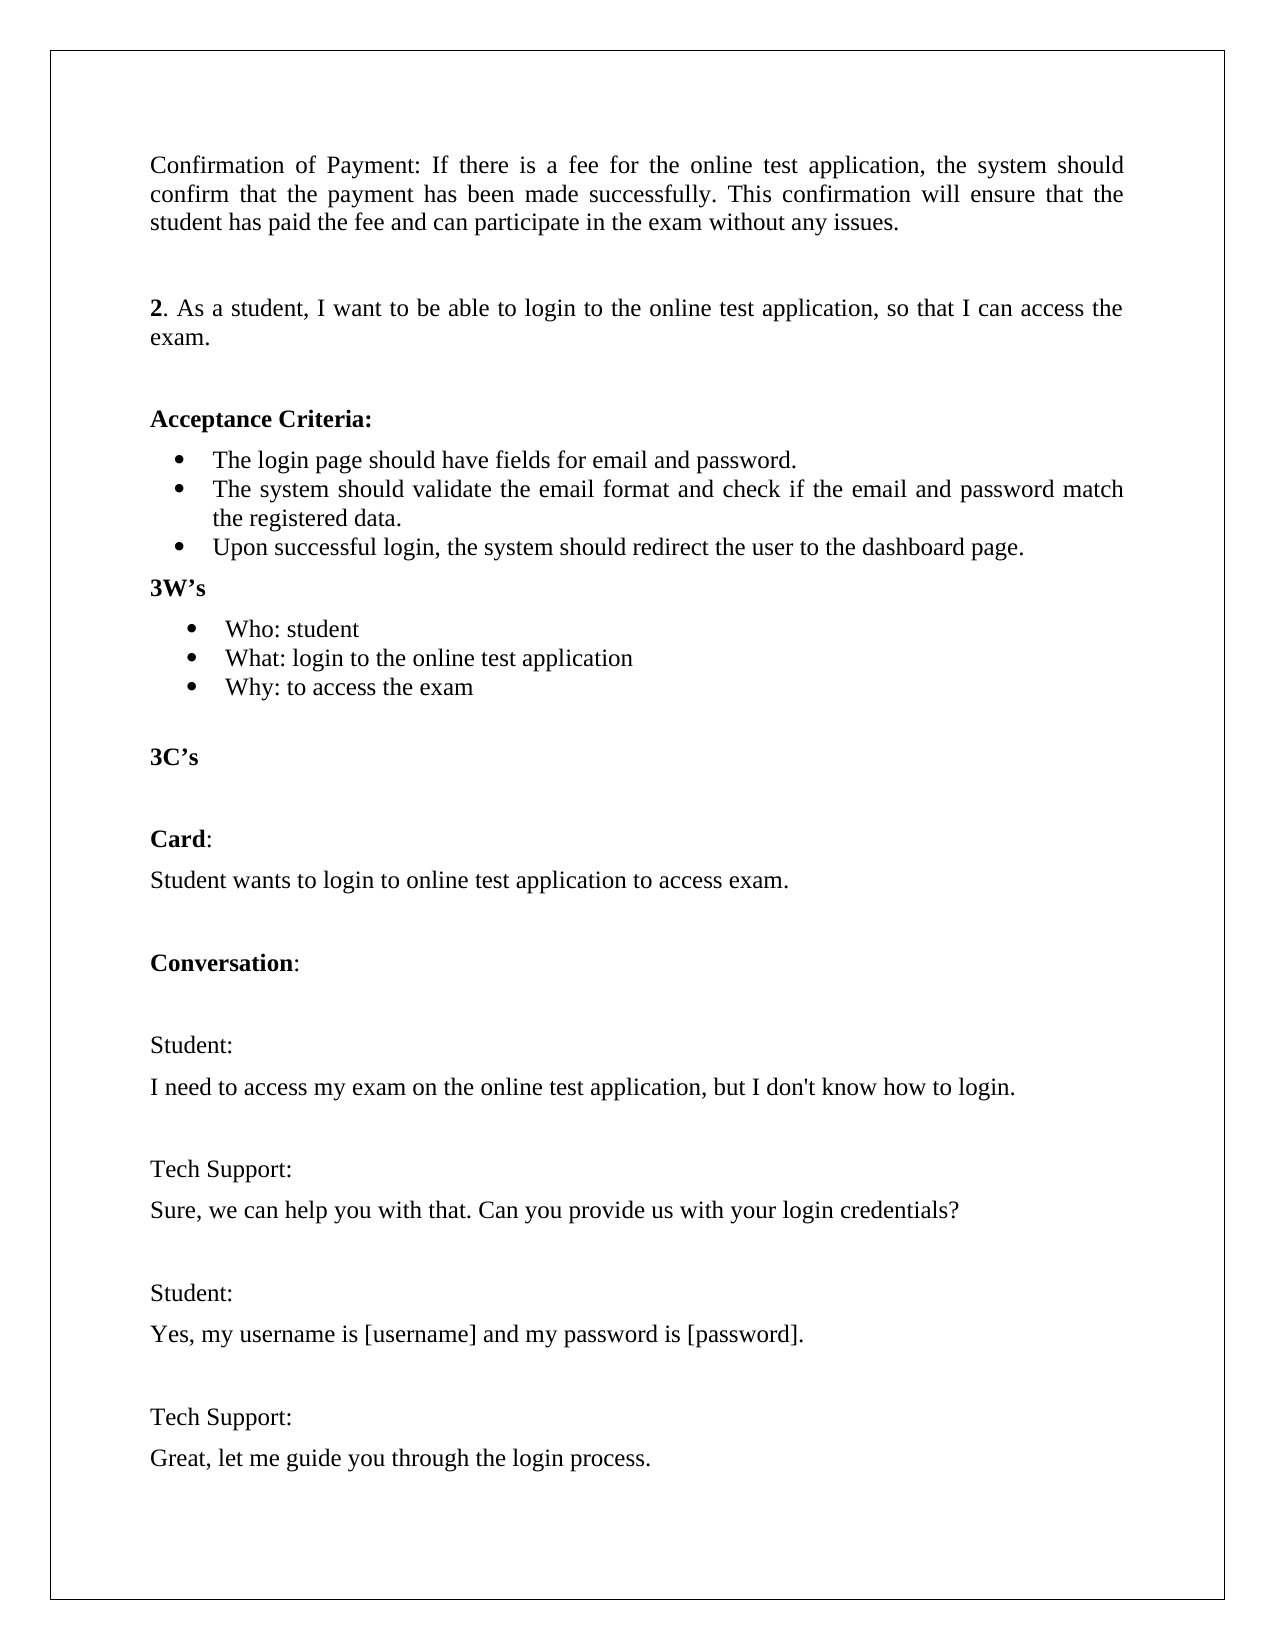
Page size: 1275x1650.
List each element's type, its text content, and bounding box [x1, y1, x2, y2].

text Great, let me guide you through the login process. [150, 1443, 1125, 1472]
list What: login to the online test application [187, 643, 1125, 672]
list The system should validate the email format and check if the email and password match the registered data. [175, 474, 1125, 532]
list The login page should have fields for email and password. [175, 445, 1125, 474]
text 3C’s [150, 742, 1125, 770]
text Student: [150, 1278, 1125, 1307]
text Confirmation of Payment: If there is a fee for the online test application, the system should confirm that the payment has been made successfully. This confirmation will ensure that the student has paid the fee and can participate in the exam without any issues. [150, 150, 1125, 236]
text 2. As a student, I want to be able to login to the online test application, so that I can access the exam. [150, 293, 1125, 350]
text 3W’s [150, 573, 1125, 602]
text Student wants to login to online test application to access exam. [150, 865, 1125, 894]
text Sure, we can help you with that. Can you provide us with your login credentials? [150, 1195, 1125, 1224]
list Who: student [187, 614, 1125, 643]
list Why: to access the exam [187, 672, 1125, 700]
list Upon successful login, the system should redirect the user to the dashboard page. [175, 532, 1125, 560]
text Yes, my username is [username] and my password is [password]. [150, 1319, 1125, 1348]
text Student: [150, 1030, 1125, 1059]
text Tech Support: [150, 1154, 1125, 1183]
text Acceptance Criteria: [150, 404, 1125, 433]
text Conversation: [150, 948, 1125, 977]
text Tech Support: [150, 1402, 1125, 1430]
text I need to access my exam on the online test application, but I don't know how to login. [150, 1072, 1125, 1100]
text Card: [150, 824, 1125, 853]
